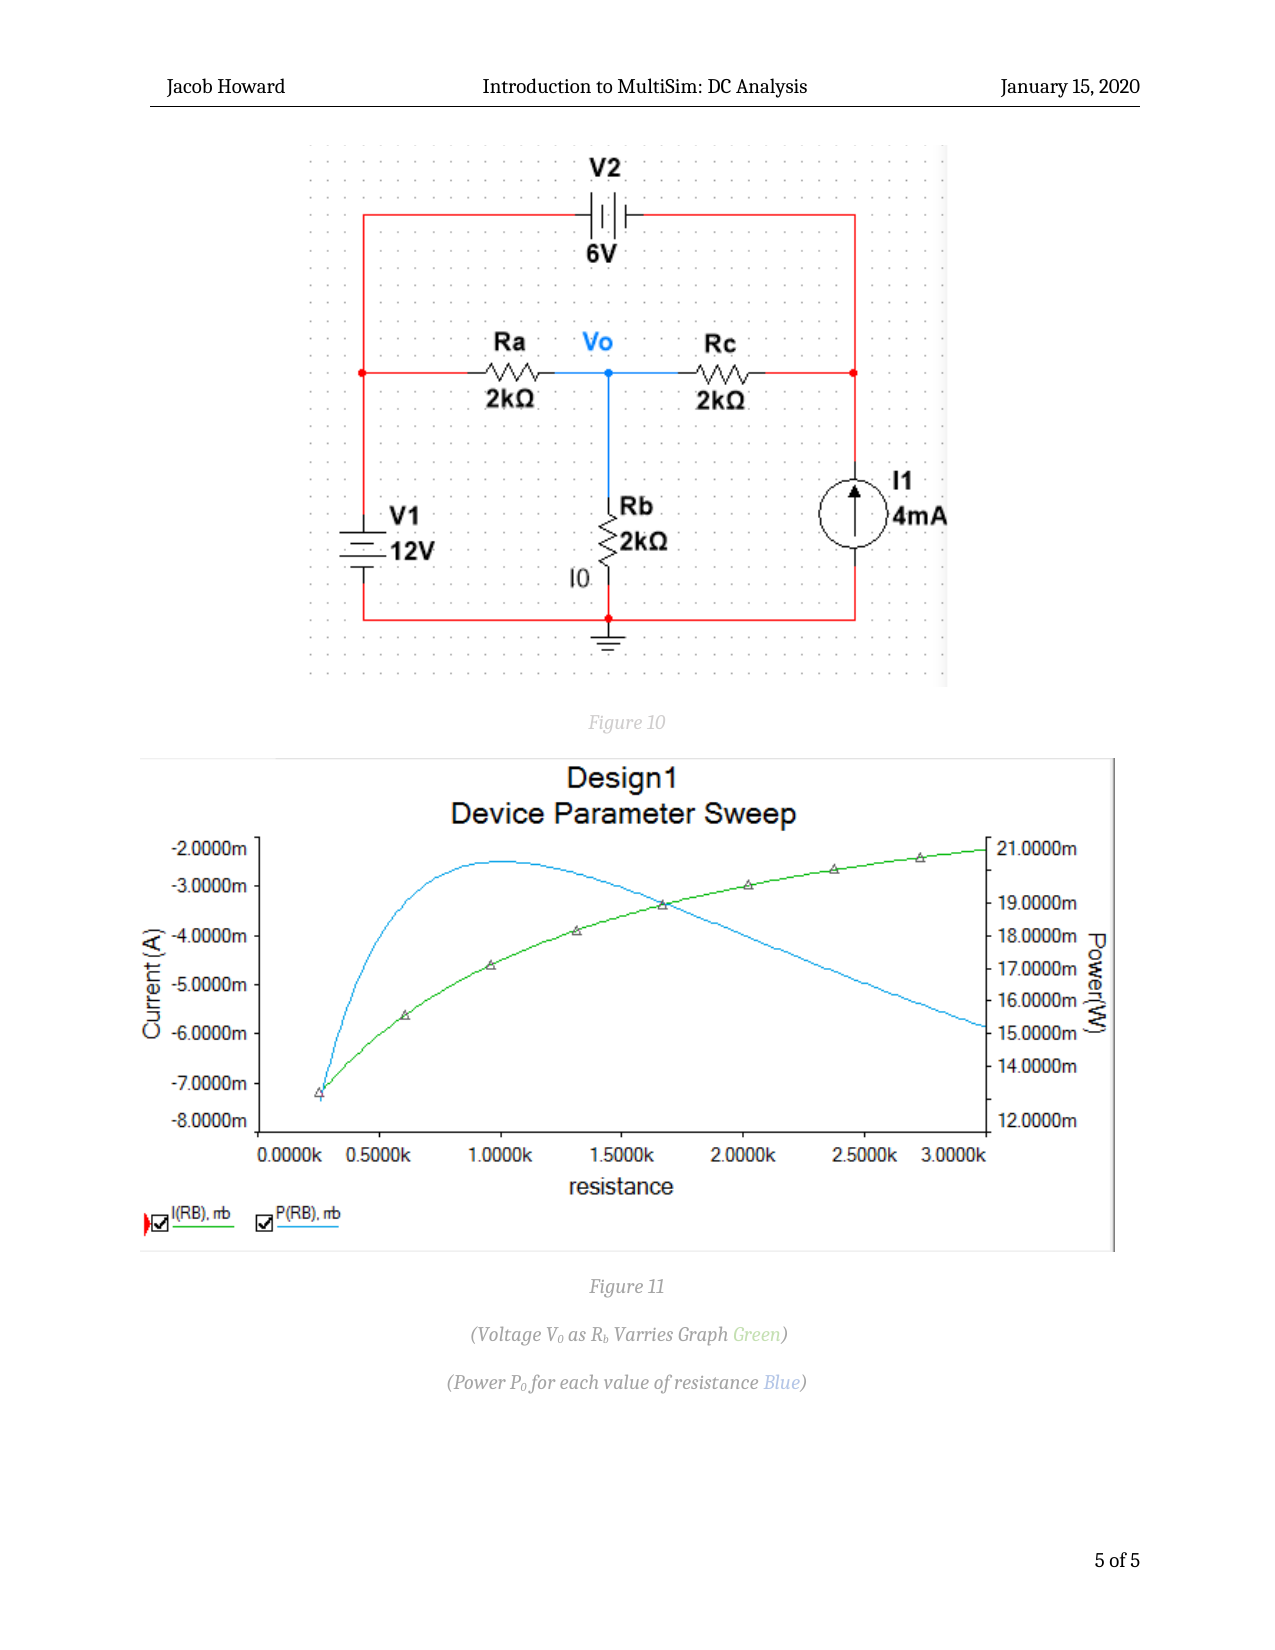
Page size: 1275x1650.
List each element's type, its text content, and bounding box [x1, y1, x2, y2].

text (Power P0 for each value of resistance Blue) [115, 1370, 1140, 1394]
text Figure 11 [115, 1275, 1140, 1299]
text Figure 10 [115, 711, 1140, 735]
picture [307, 145, 948, 687]
picture [140, 758, 1115, 1252]
text (Voltage V0 as Rb Varries Graph Green) [115, 1323, 1140, 1347]
